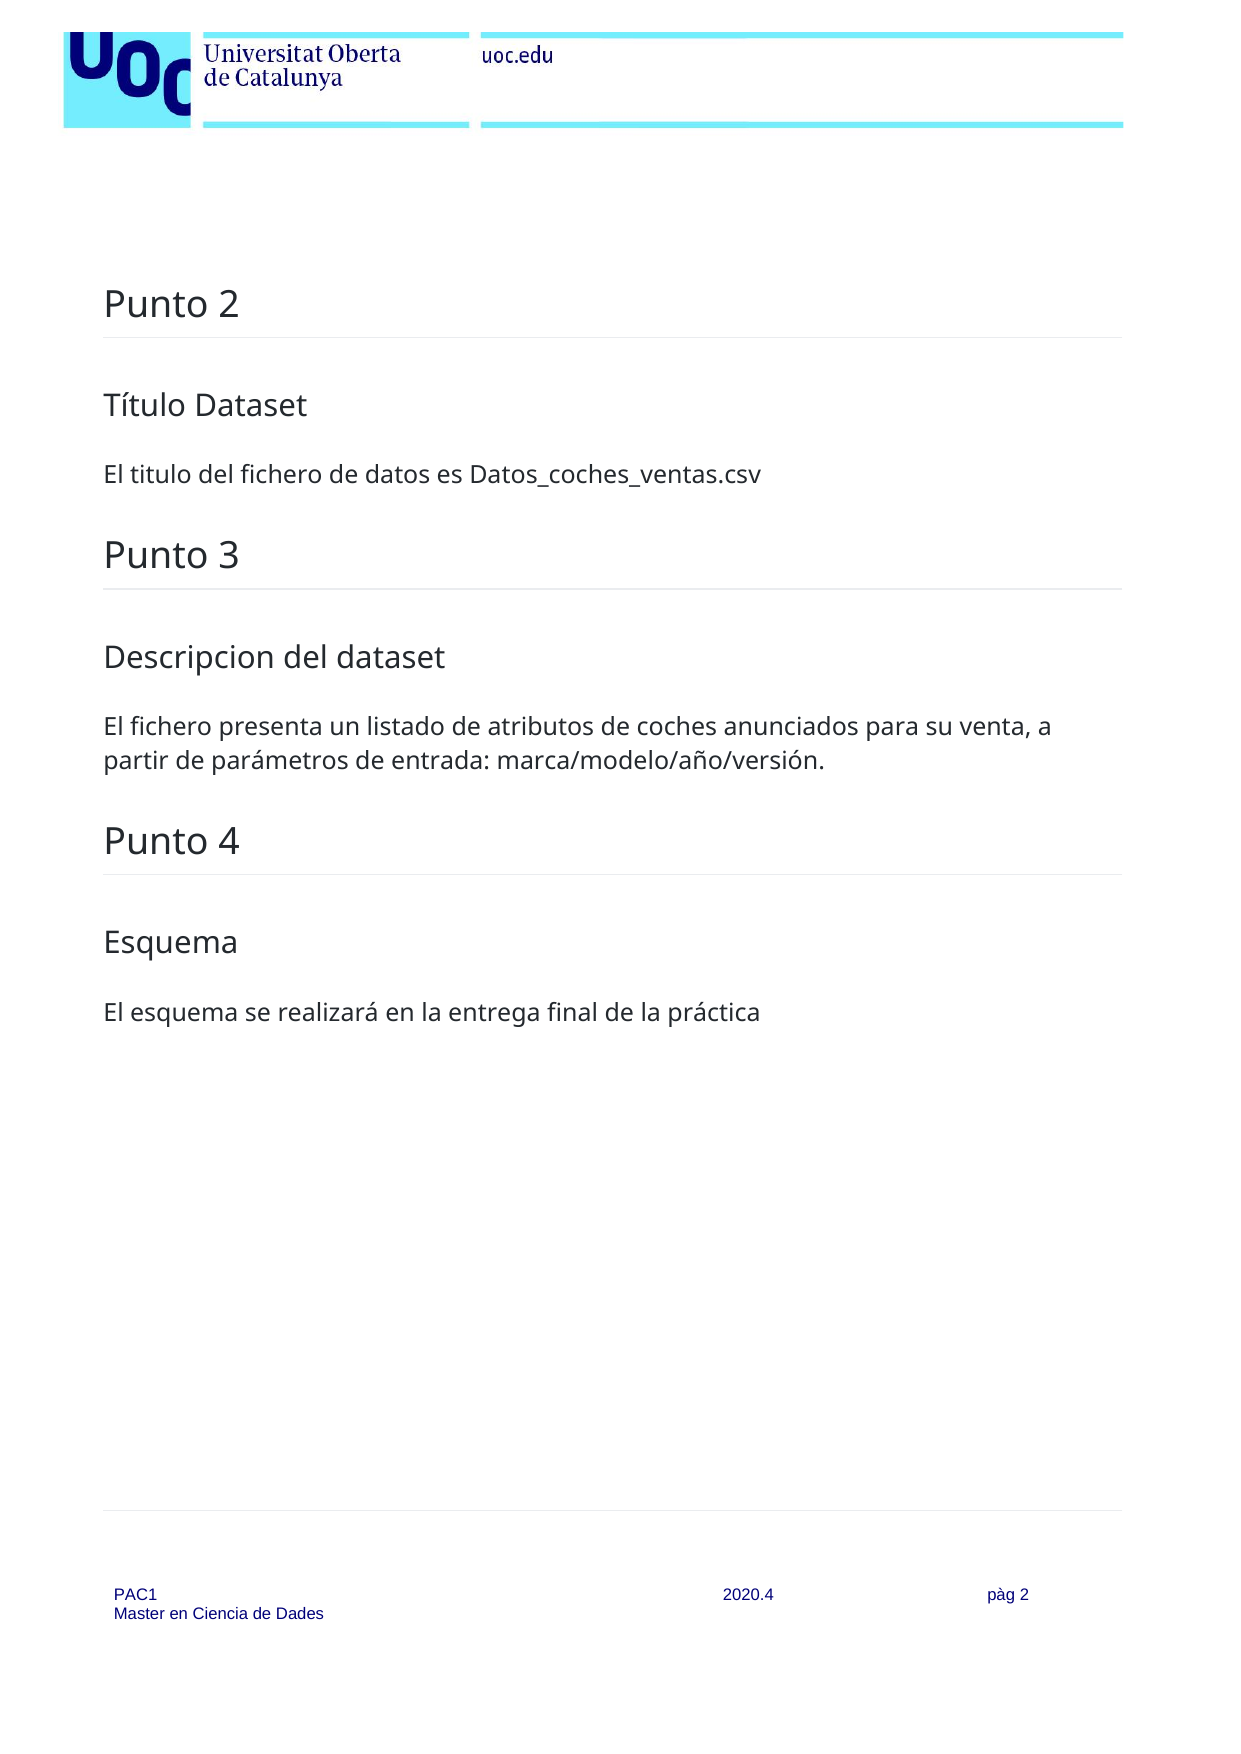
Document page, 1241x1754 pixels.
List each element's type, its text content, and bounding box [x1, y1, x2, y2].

picture [57, 32, 1124, 136]
subtitle Punto 3 [103, 529, 1122, 588]
text El esquema se realizará en la entrega final de la práctica [103, 994, 1122, 1028]
subtitle Título Dataset [103, 383, 1122, 426]
text El titulo del fichero de datos es Datos_coches_ventas.csv [103, 457, 1122, 491]
text El fichero presenta un listado de atributos de coches anunciados para su venta, a partir de parámetros de entrada: marca/modelo/año/versión. [103, 709, 1122, 777]
subtitle Esquema [103, 920, 1122, 963]
subtitle Punto 4 [103, 814, 1122, 874]
subtitle Punto 2 [103, 277, 1122, 337]
subtitle Descripcion del dataset [103, 635, 1122, 677]
